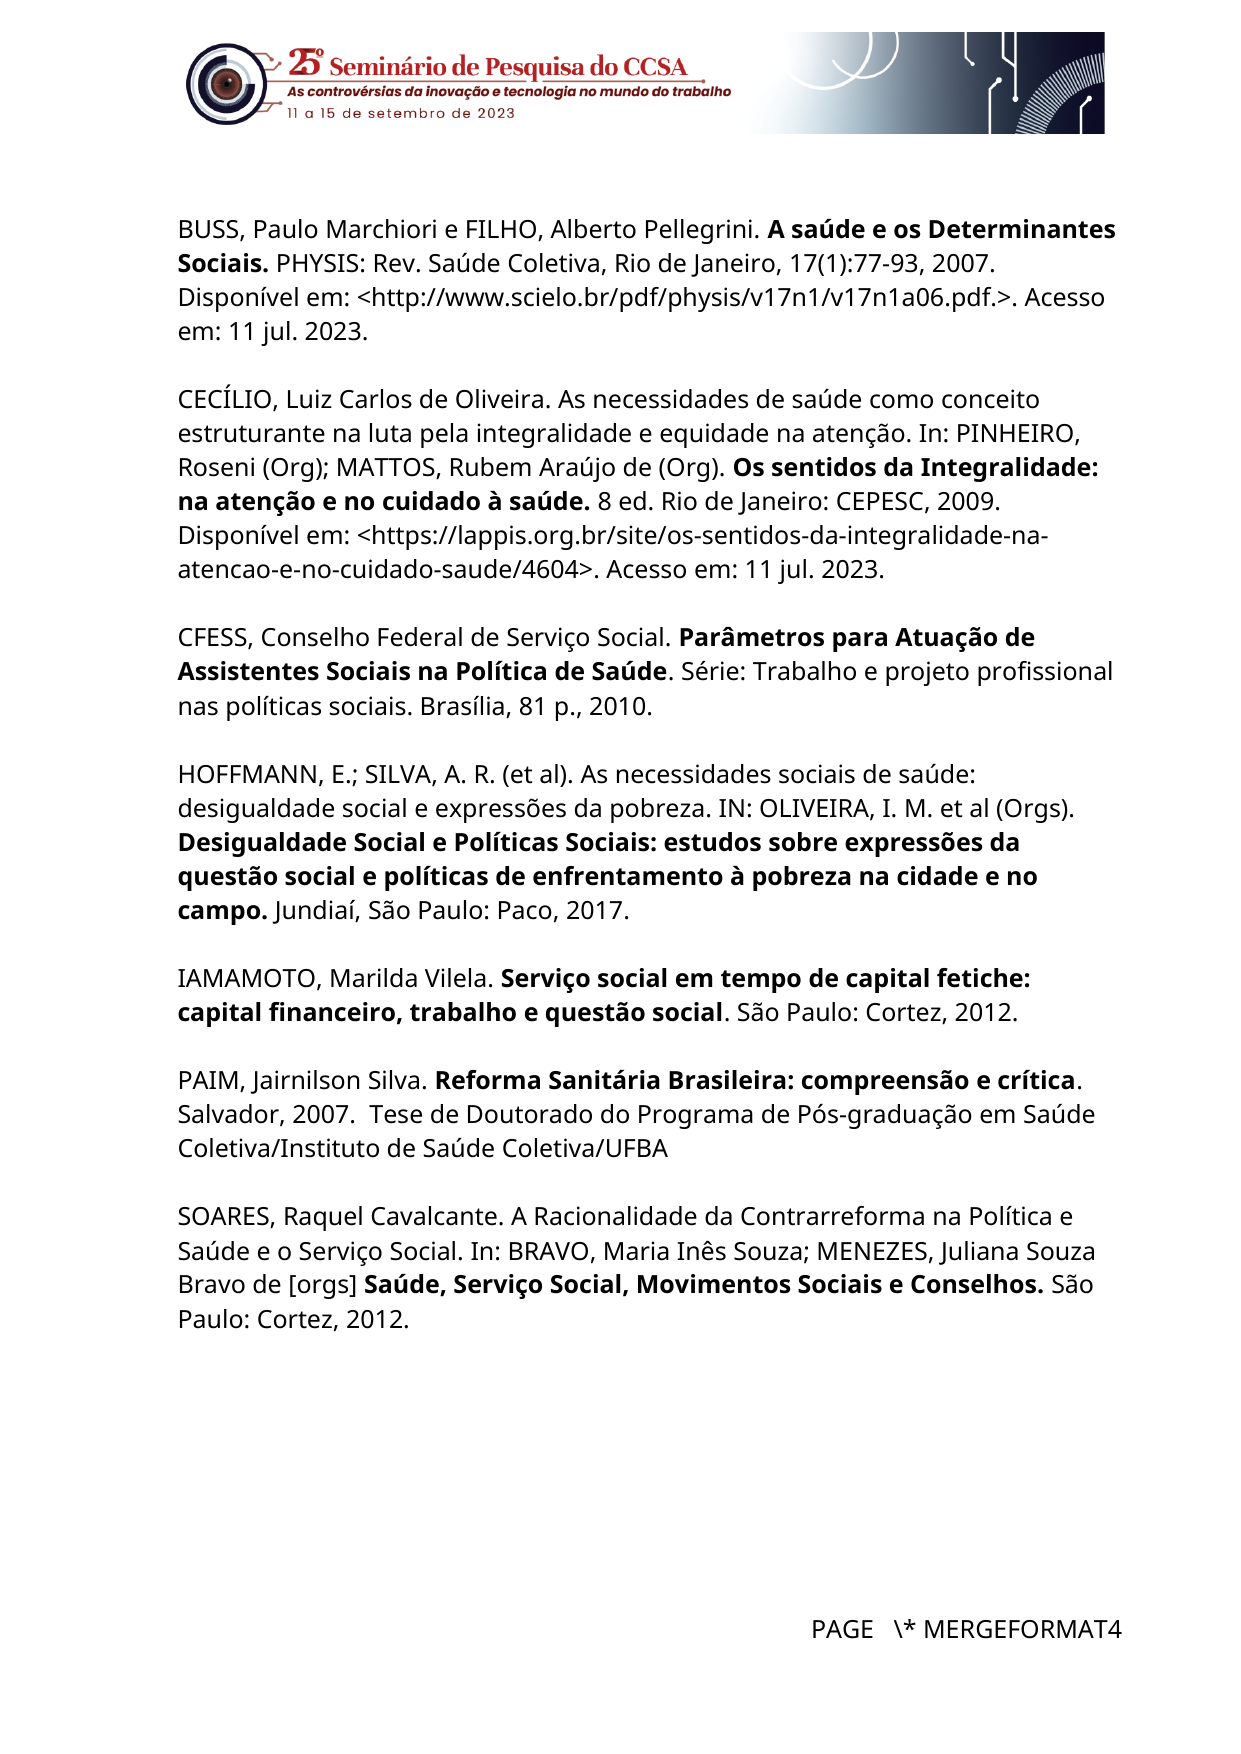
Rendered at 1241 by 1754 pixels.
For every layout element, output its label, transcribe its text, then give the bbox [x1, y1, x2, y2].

text BUSS, Paulo Marchiori e FILHO, Alberto Pellegrini. A saúde e os Determinantes Sociais. PHYSIS: Rev. Saúde Coletiva, Rio de Janeiro, 17(1):77-93, 2007. Disponível em: <http://www.scielo.br/pdf/physis/v17n1/v17n1a06.pdf.>. Acesso em: 11 jul. 2023. [177, 211, 1122, 347]
text CFESS, Conselho Federal de Serviço Social. Parâmetros para Atuação de Assistentes Sociais na Política de Saúde. Série: Trabalho e projeto profissional nas políticas sociais. Brasília, 81 p., 2010. [653, 620, 1122, 722]
picture [173, 32, 1105, 133]
text CECÍLIO, Luiz Carlos de Oliveira. As necessidades de saúde como conceito estruturante na luta pela integralidade e equidade na atenção. In: PINHEIRO, Roseni (Org); MATTOS, Rubem Araújo de (Org). Os sentidos da Integralidade: na atenção e no cuidado à saúde. 8 ed. Rio de Janeiro: CEPESC, 2009. Disponível em: <https://lappis.org.br/site/os-sentidos-da-integralidade-na-atencao-e-no-cuidado-saude/4604>. Acesso em: 11 jul. 2023. [886, 382, 1122, 586]
text IAMAMOTO, Marilda Vilela. Serviço social em tempo de capital fetiche: capital financeiro, trabalho e questão social. São Paulo: Cortez, 2012. [177, 961, 1122, 1029]
text PAIM, Jairnilson Silva. Reforma Sanitária Brasileira: compreensão e crítica. Salvador, 2007. Tese de Doutorado do Programa de Pós-graduação em Saúde Coletiva/Instituto de Saúde Coletiva/UFBA [668, 1063, 1122, 1165]
text SOARES, Raquel Cavalcante. A Racionalidade da Contrarreforma na Política e Saúde e o Serviço Social. In: BRAVO, Maria Inês Souza; MENEZES, Juliana Souza Bravo de [orgs] Saúde, Serviço Social, Movimentos Sociais e Conselhos. São Paulo: Cortez, 2012. [410, 1199, 1122, 1335]
text HOFFMANN, E.; SILVA, A. R. (et al). As necessidades sociais de saúde: desigualdade social e expressões da pobreza. IN: OLIVEIRA, I. M. et al (Orgs). Desigualdade Social e Políticas Sociais: estudos sobre expressões da questão social e políticas de enfrentamento à pobreza na cidade e no campo. Jundiaí, São Paulo: Paco, 2017. [177, 756, 1122, 927]
